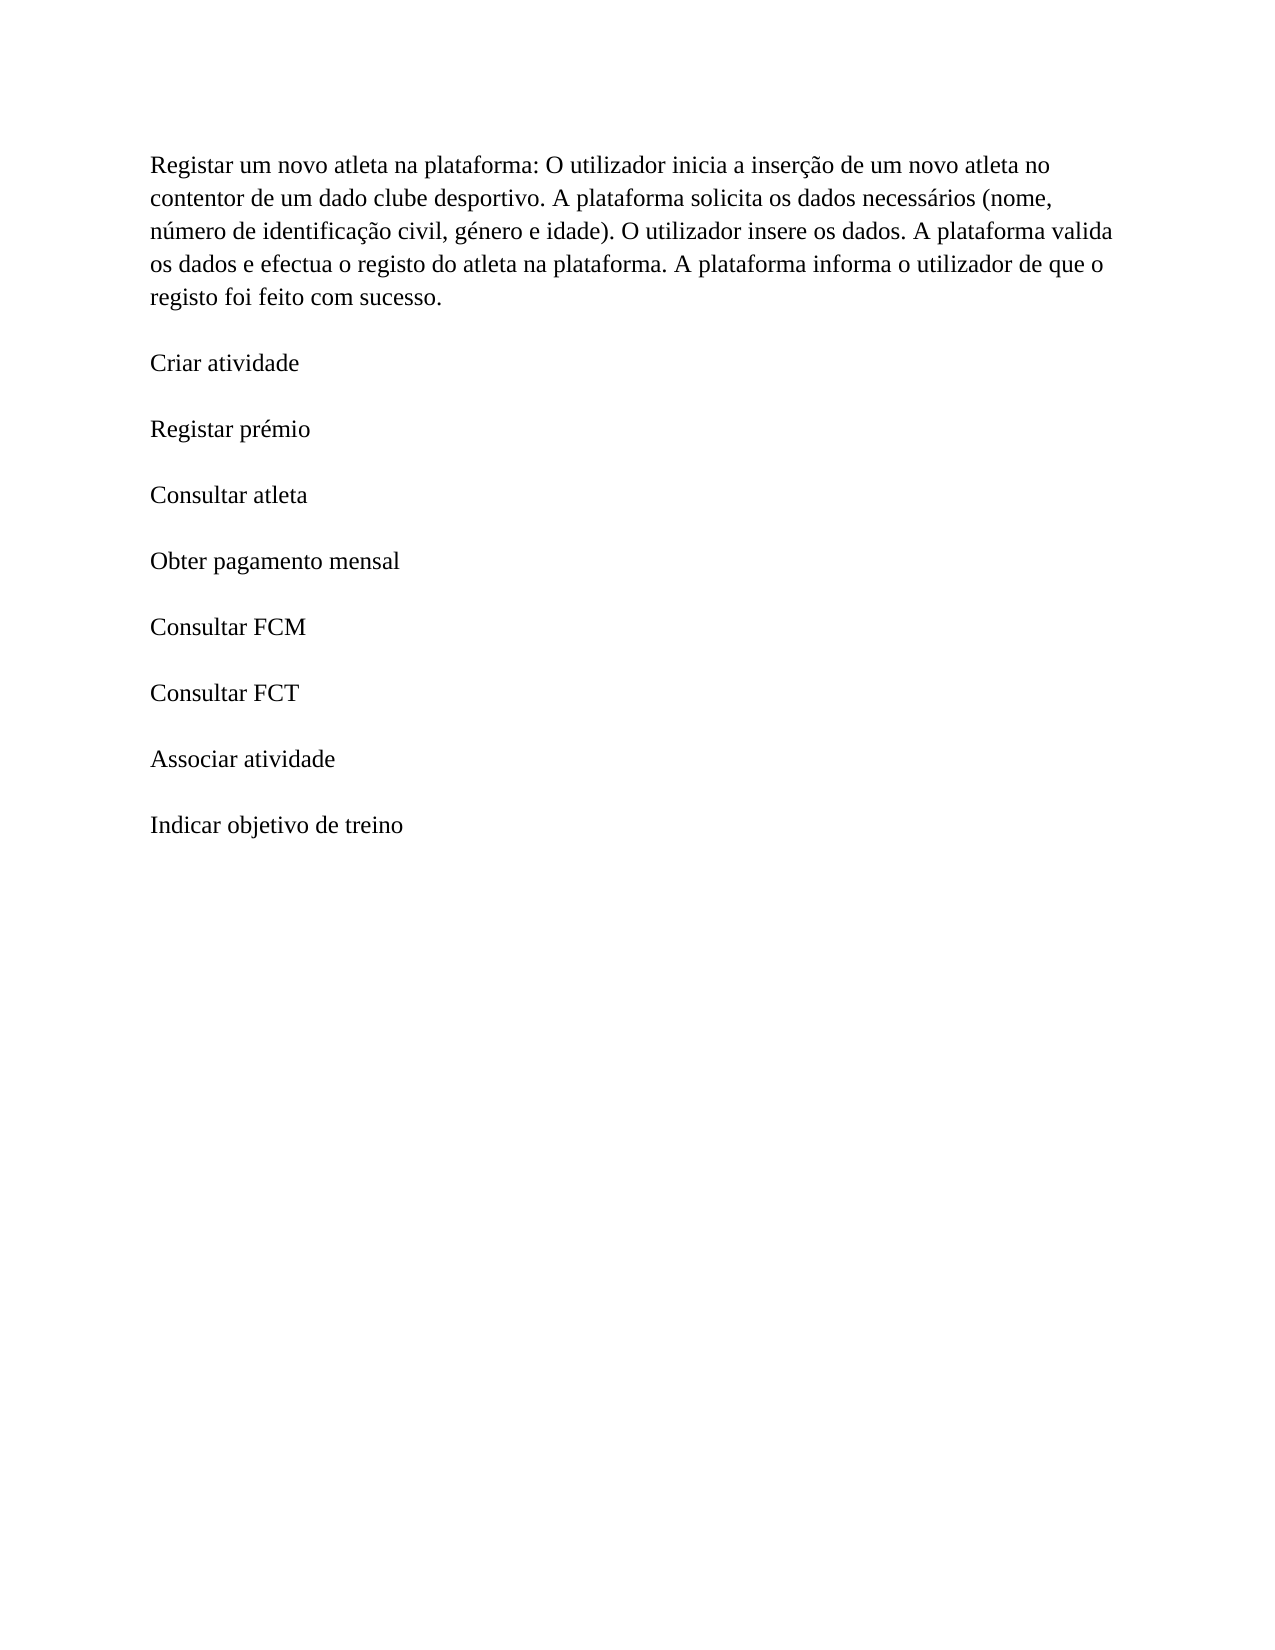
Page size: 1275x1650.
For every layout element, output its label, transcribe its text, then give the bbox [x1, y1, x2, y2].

text Consultar FCM [150, 612, 1125, 641]
text Obter pagamento mensal [150, 546, 1125, 575]
text Registar prémio [150, 414, 1125, 443]
text Consultar atleta [150, 480, 1125, 509]
text Registar um novo atleta na plataforma: O utilizador inicia a inserção de um novo atleta no contentor de um dado clube desportivo. A plataforma solicita os dados necessários (nome, número de identificação civil, género e idade). O utilizador insere os dados. A plataforma valida os dados e efectua o registo do atleta na plataforma. A plataforma informa o utilizador de que o registo foi feito com sucesso. [150, 150, 1125, 311]
text Criar atividade [150, 348, 1125, 377]
text Indicar objetivo de treino [150, 810, 1125, 839]
text Consultar FCT [150, 678, 1125, 707]
text Associar atividade [150, 744, 1125, 773]
